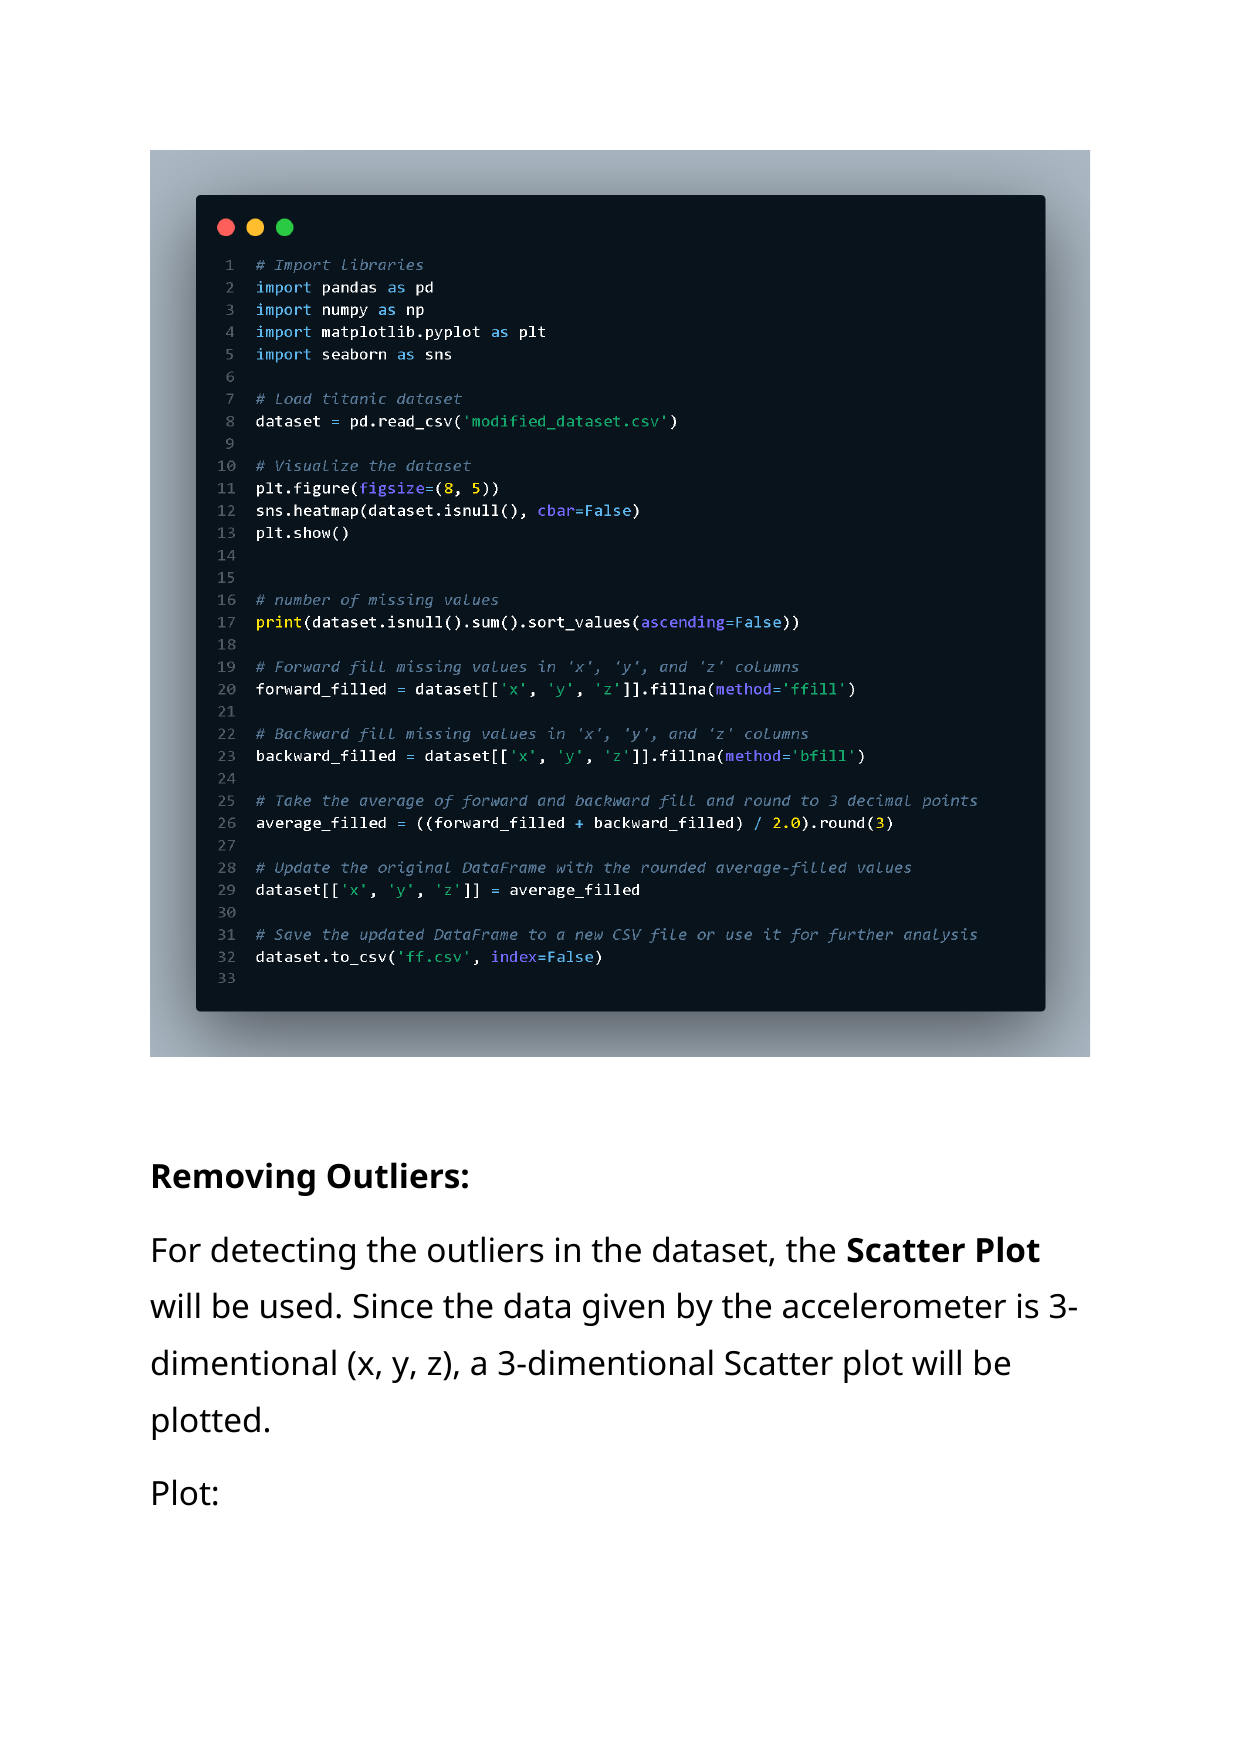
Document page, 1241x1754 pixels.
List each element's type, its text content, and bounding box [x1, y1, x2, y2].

text Plot: [150, 1470, 1090, 1516]
picture [150, 150, 1091, 1057]
text For detecting the outliers in the dataset, the Scatter Plot will be used. Since the data given by the accelerometer is 3-dimentional (x, y, z), a 3-dimentional Scatter plot will be plotted. [150, 1226, 1090, 1442]
text Removing Outliers: [150, 1153, 1090, 1198]
